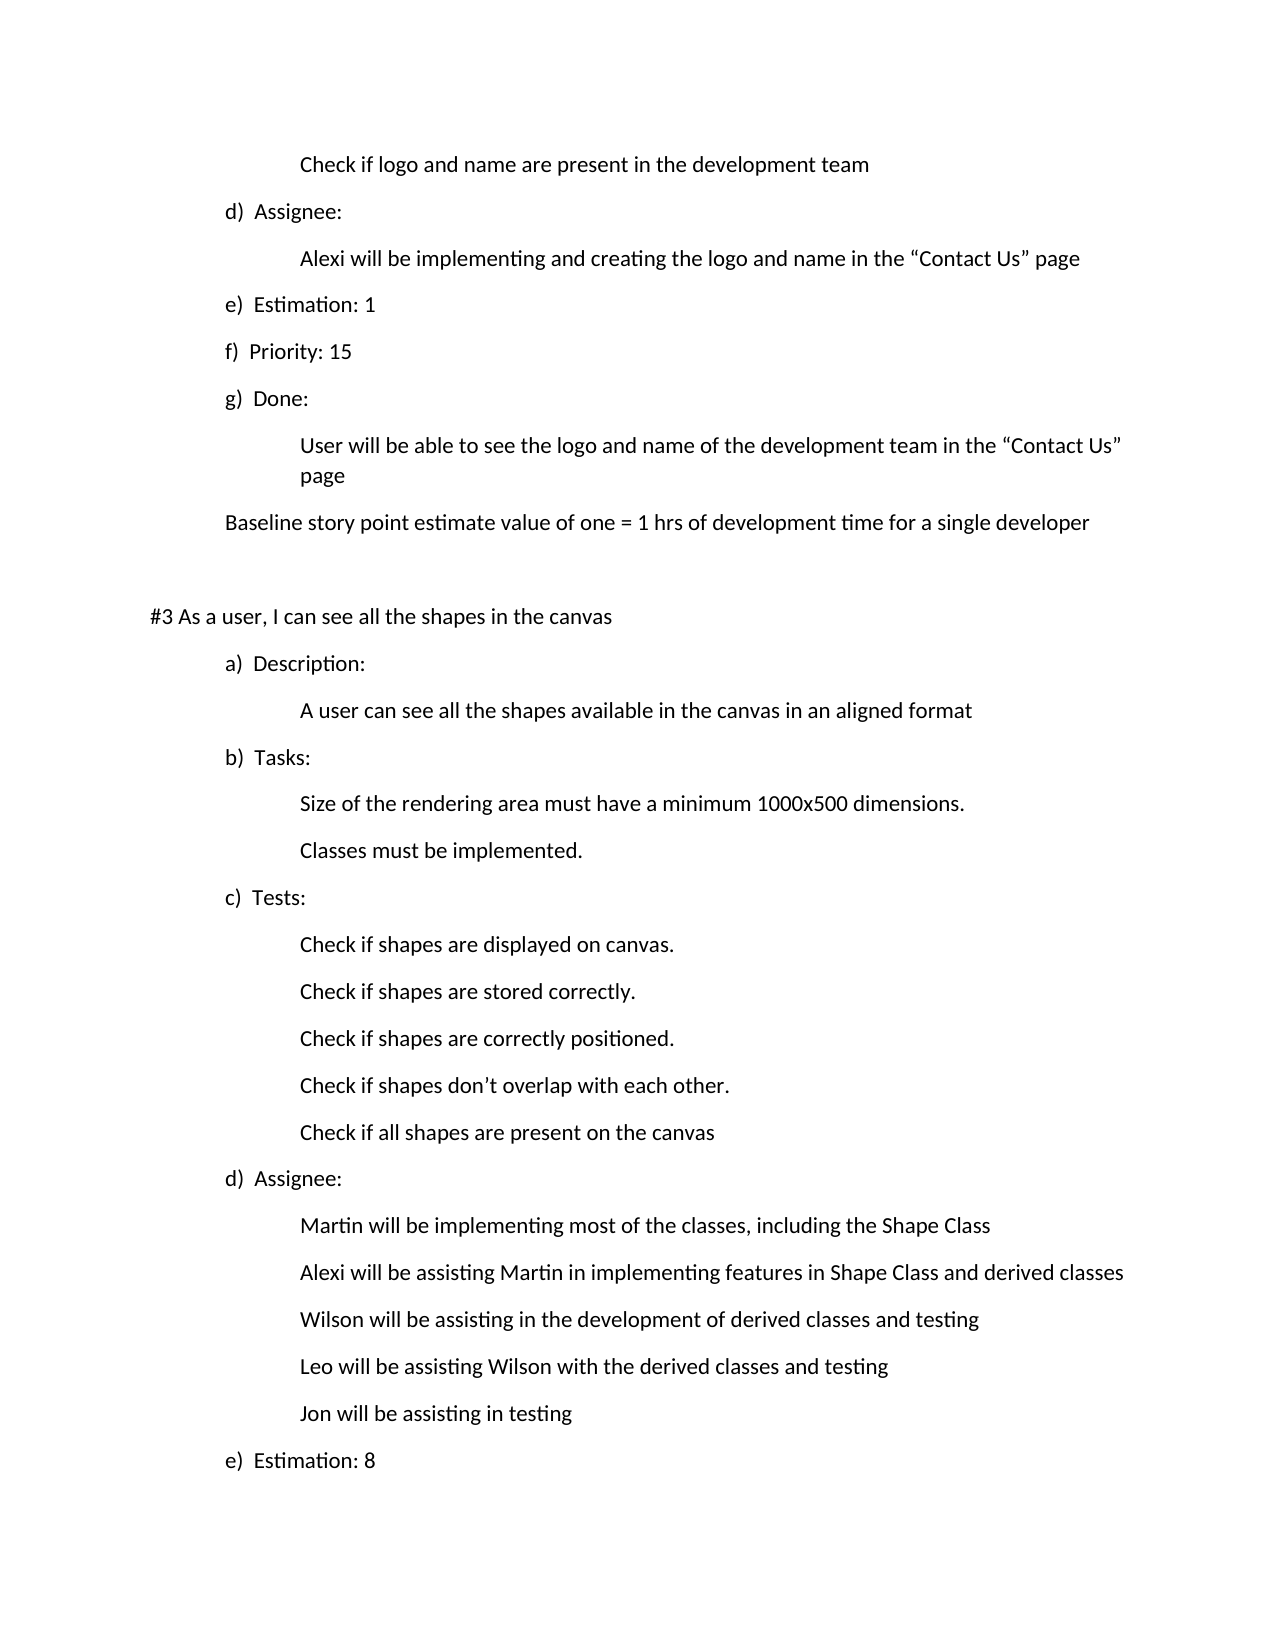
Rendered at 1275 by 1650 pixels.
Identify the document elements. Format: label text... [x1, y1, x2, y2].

text b) Tasks: [150, 743, 1125, 771]
text f) Priority: 15 [150, 337, 1125, 366]
text Check if shapes don’t overlap with each other. [150, 1071, 1125, 1099]
text a) Description: [150, 649, 1125, 677]
text Jon will be assisting in testing [150, 1399, 1125, 1427]
text Martin will be implementing most of the classes, including the Shape Class [150, 1211, 1125, 1239]
text c) Tests: [150, 883, 1125, 911]
text e) Estimation: 1 [150, 291, 1125, 319]
text Wilson will be assisting in the development of derived classes and testing [300, 1305, 1125, 1333]
text Check if logo and name are present in the development team [150, 150, 1125, 178]
text d) Assignee: [150, 1164, 1125, 1193]
text g) Done: [150, 384, 1125, 412]
text d) Assignee: [150, 197, 1125, 225]
text Check if shapes are displayed on canvas. [150, 930, 1125, 958]
text Classes must be implemented. [150, 836, 1125, 864]
text User will be able to see the logo and name of the development team in the “Contact Us” page [300, 431, 1125, 489]
text A user can see all the shapes available in the canvas in an aligned format [300, 696, 1125, 724]
text Baseline story point estimate value of one = 1 hrs of development time for a single developer [225, 508, 1125, 536]
text Check if shapes are correctly positioned. [150, 1024, 1125, 1052]
text #3 As a user, I can see all the shapes in the canvas [150, 602, 1125, 630]
text Alexi will be assisting Martin in implementing features in Shape Class and derived classes [300, 1258, 1125, 1286]
text Alexi will be implementing and creating the logo and name in the “Contact Us” page [150, 244, 1125, 272]
text Check if shapes are stored correctly. [150, 977, 1125, 1005]
text Leo will be assisting Wilson with the derived classes and testing [150, 1352, 1125, 1380]
text e) Estimation: 8 [150, 1446, 1125, 1474]
text Size of the rendering area must have a minimum 1000x500 dimensions. [150, 789, 1125, 818]
text Check if all shapes are present on the canvas [150, 1118, 1125, 1146]
